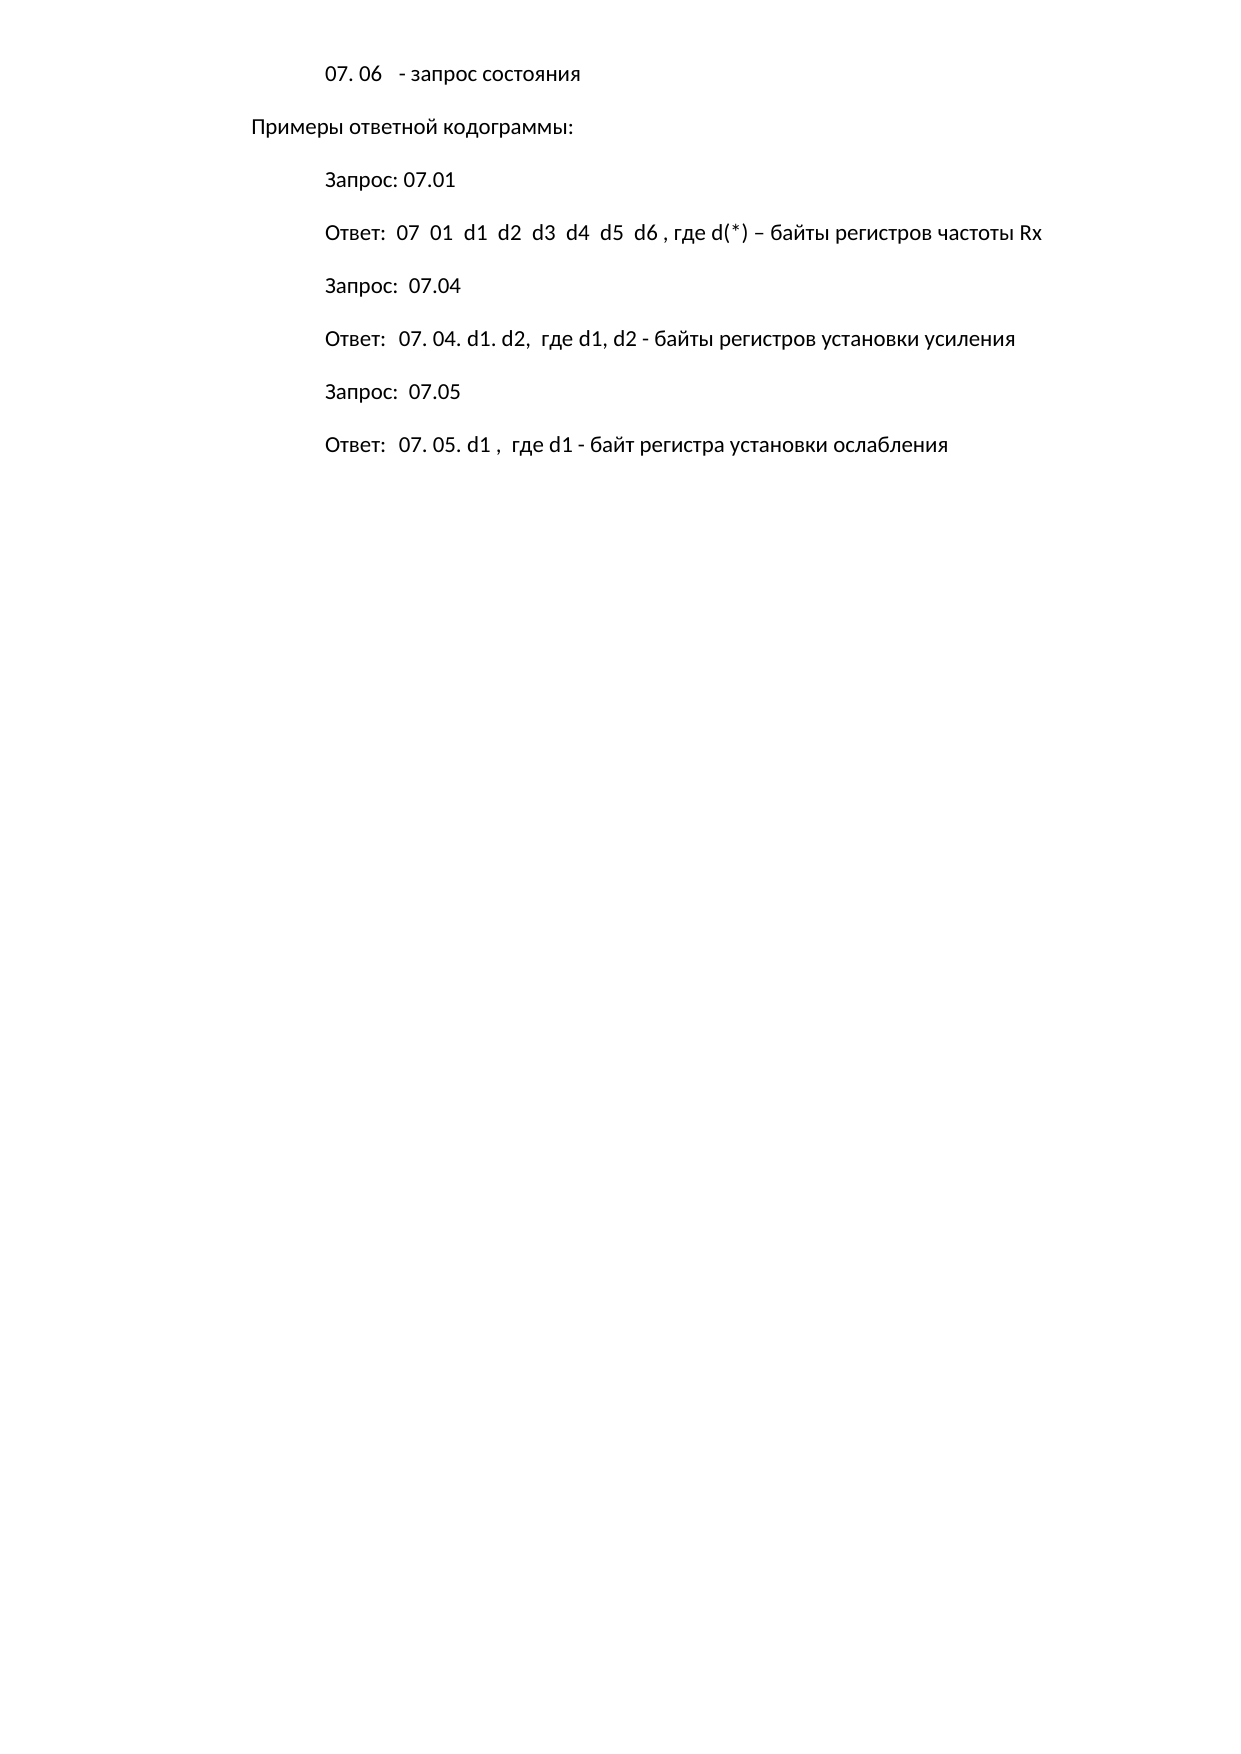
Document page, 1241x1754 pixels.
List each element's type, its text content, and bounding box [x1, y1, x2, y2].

text Ответ: 07. 05. d1 , где d1 - байт регистра установки ослабления [177, 430, 1167, 458]
text Ответ: 07 01 d1 d2 d3 d4 d5 d6 , где d(*) – байты регистров частоты Rx [177, 218, 1167, 246]
text Запрос: 07.01 [177, 165, 1167, 193]
text Примеры ответной кодограммы: [177, 112, 1167, 140]
text Запрос: 07.04 [177, 271, 1167, 299]
text Ответ: 07. 04. d1. d2, где d1, d2 - байты регистров установки усиления [177, 324, 1167, 352]
text Запрос: 07.05 [177, 377, 1167, 405]
text 07. 06 - запрос состояния [177, 59, 1167, 87]
